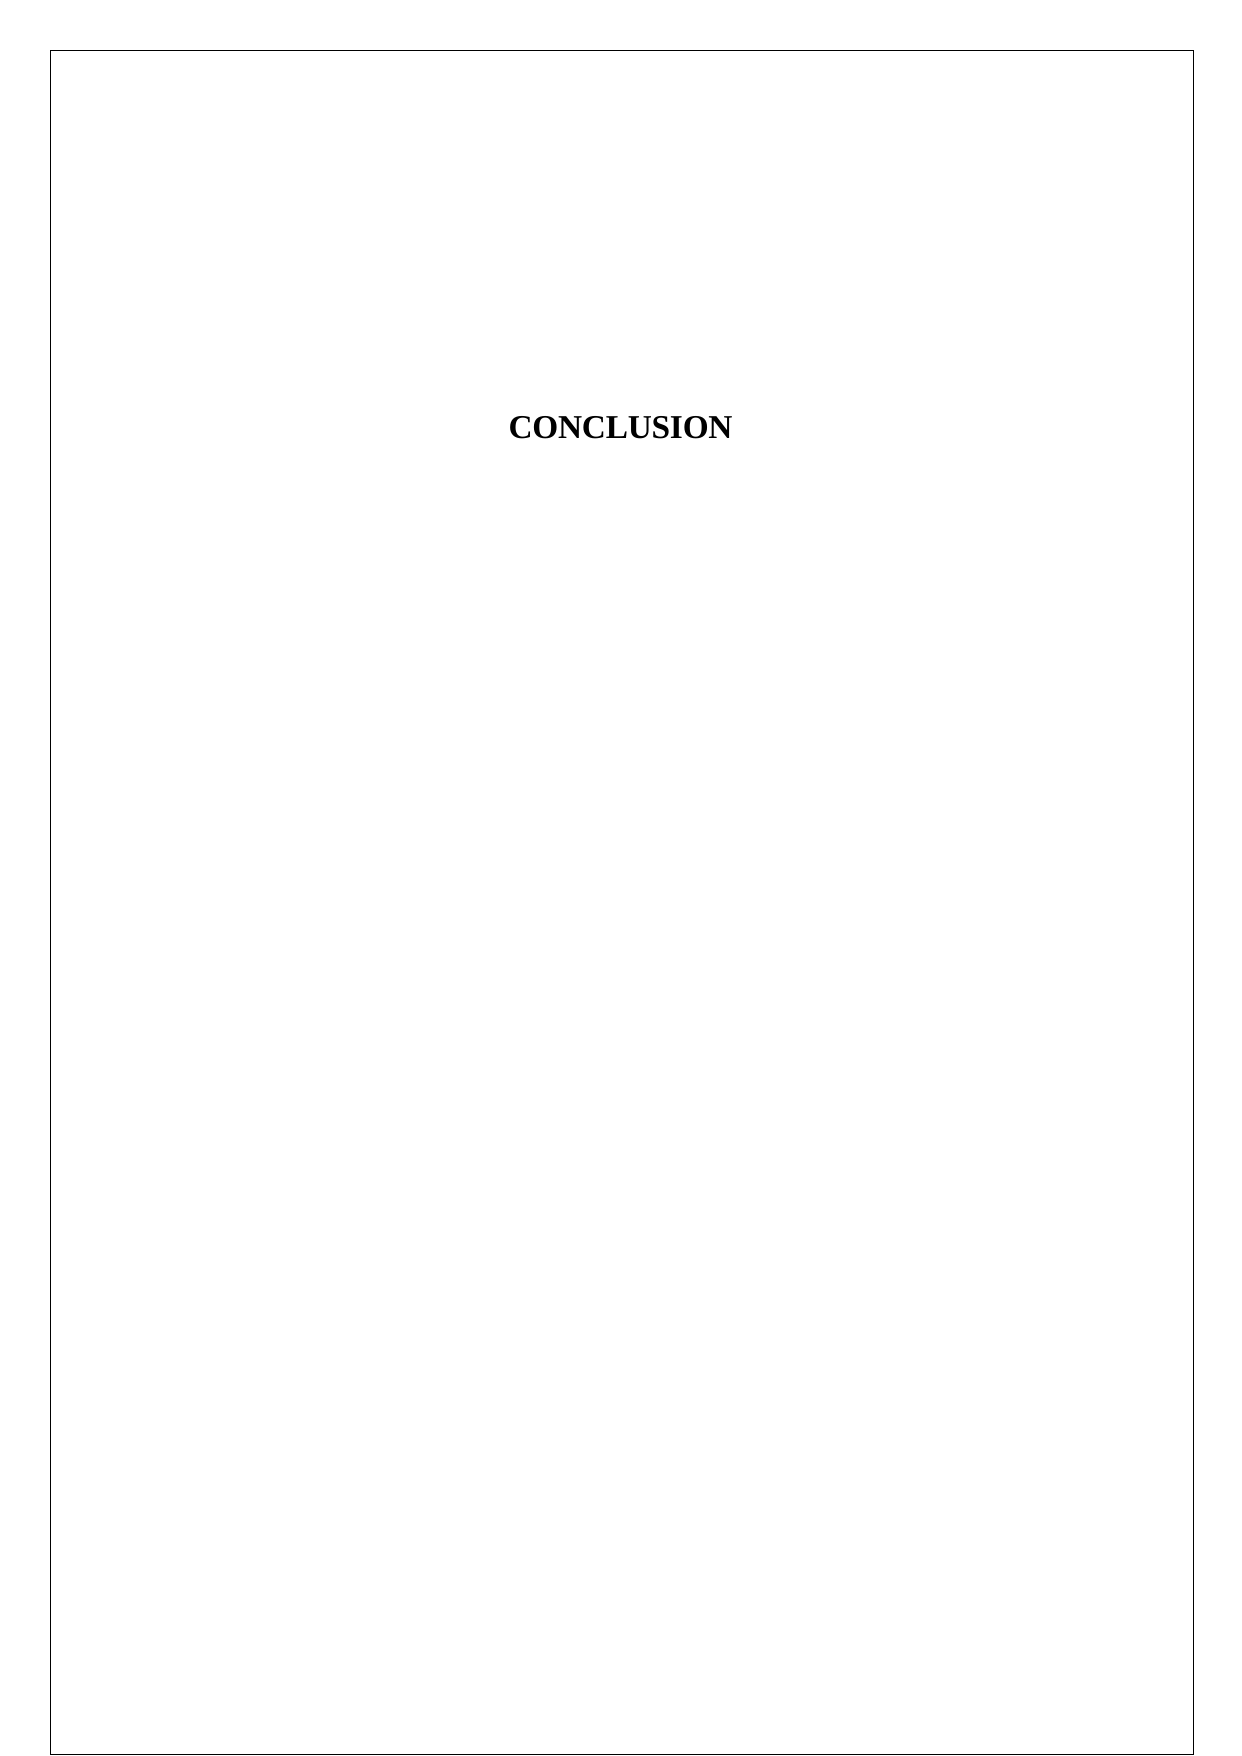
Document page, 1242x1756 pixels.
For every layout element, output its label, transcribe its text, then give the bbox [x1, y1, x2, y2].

subtitle CONCLUSION [200, 407, 1041, 445]
